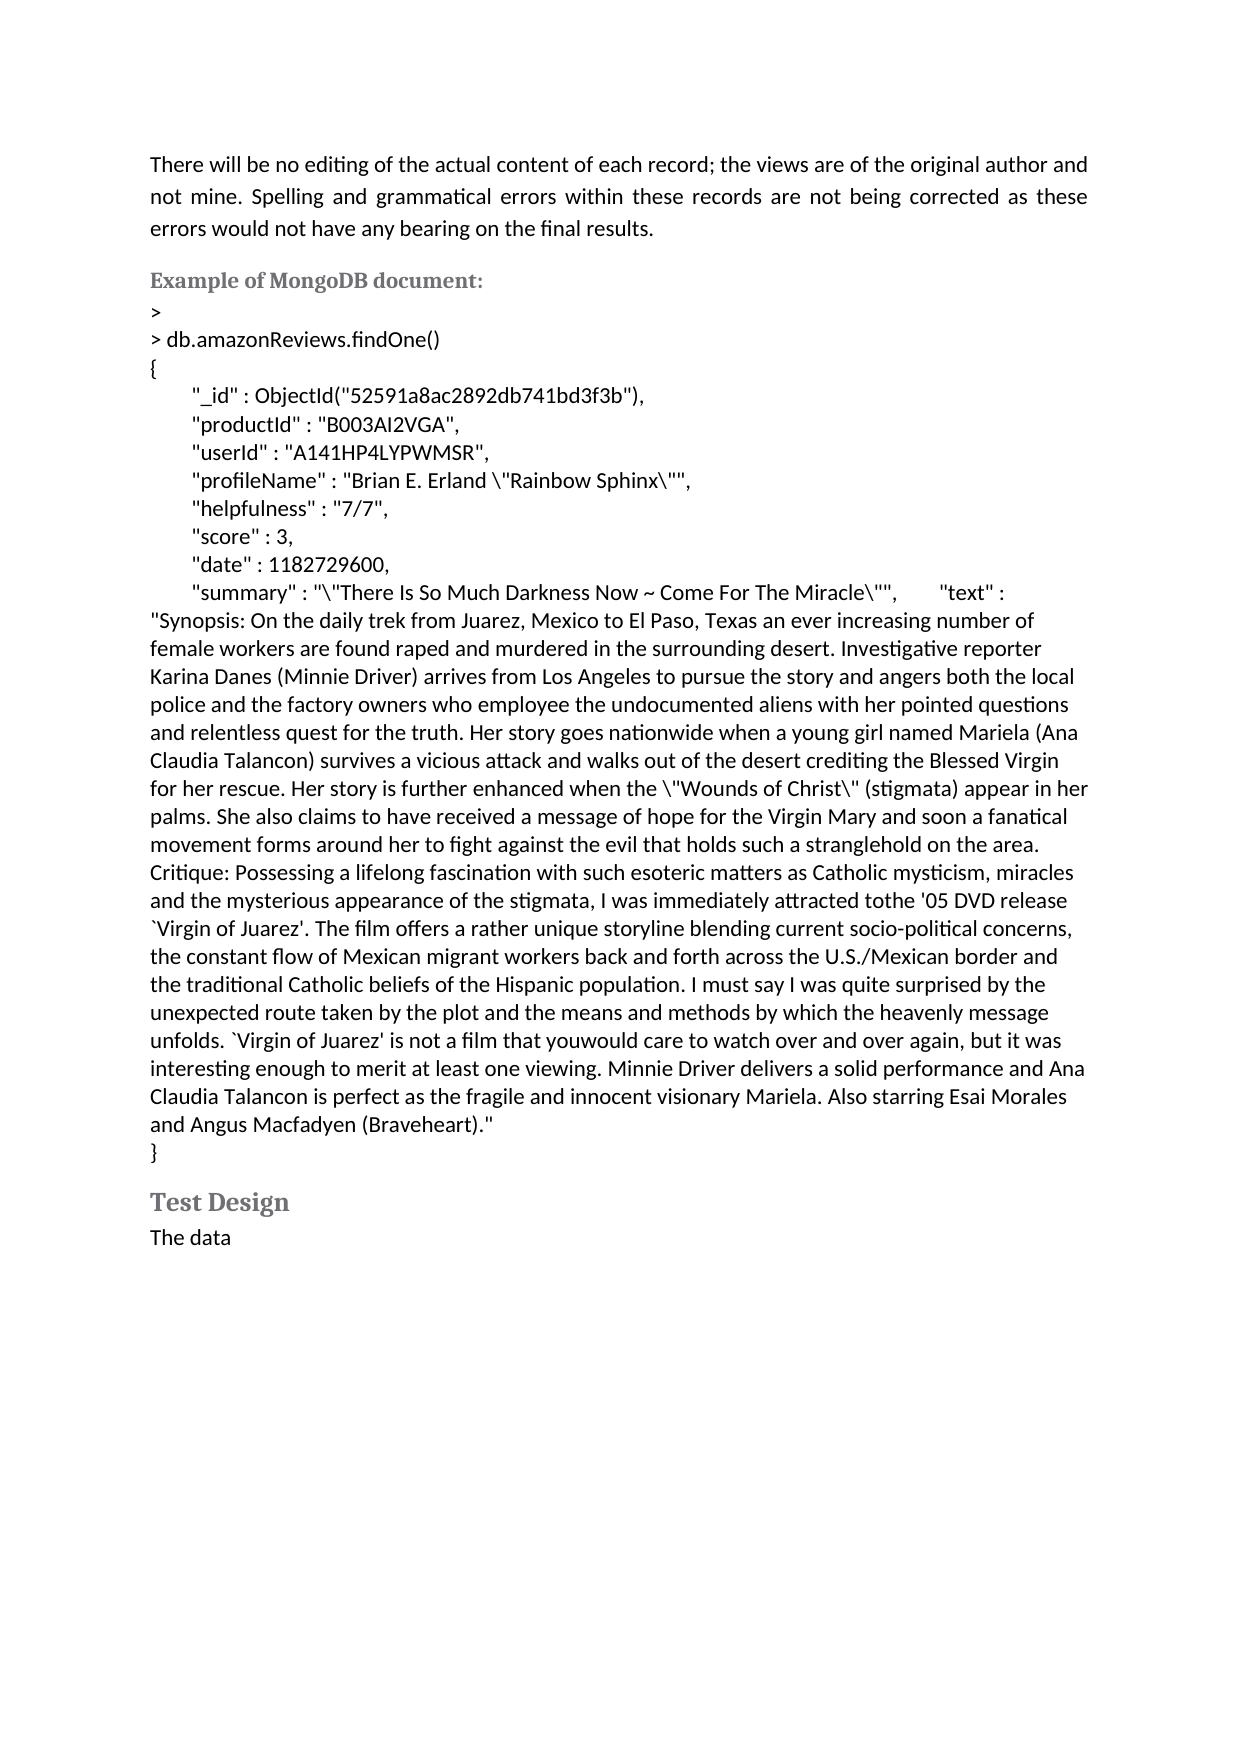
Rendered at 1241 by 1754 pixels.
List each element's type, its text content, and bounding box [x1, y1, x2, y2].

text "productId" : "B003AI2VGA", [150, 410, 1090, 438]
text The data [150, 1223, 1090, 1251]
text "summary" : "\"There Is So Much Darkness Now ~ Come For The Miracle\"", "text" : "Synopsis: On the daily trek from Juarez, Mexico to El Paso, Texas an ever increasing number of female workers are found raped and murdered in the surrounding desert. Investigative reporter Karina Danes (Minnie Driver) arrives from Los Angeles to pursue the story and angers both the local police and the factory owners who employee the undocumented aliens with her pointed questions and relentless quest for the truth. Her story goes nationwide when a young girl named Mariela (Ana Claudia Talancon) survives a vicious attack and walks out of the desert crediting the Blessed Virgin for her rescue. Her story is further enhanced when the \"Wounds of Christ\" (stigmata) appear in her palms. She also claims to have received a message of hope for the Virgin Mary and soon a fanatical movement forms around her to fight against the evil that holds such a stranglehold on the area. Critique: Possessing a lifelong fascination with such esoteric matters as Catholic mysticism, miracles and the mysterious appearance of the stigmata, I was immediately attracted tothe '05 DVD release `Virgin of Juarez'. The film offers a rather unique storyline blending current socio-political concerns, the constant flow of Mexican migrant workers back and forth across the U.S./Mexican border and the traditional Catholic beliefs of the Hispanic population. I must say I was quite surprised by the unexpected route taken by the plot and the means and methods by which the heavenly message unfolds. `Virgin of Juarez' is not a film that youwould care to watch over and over again, but it was interesting enough to merit at least one viewing. Minnie Driver delivers a solid performance and Ana Claudia Talancon is perfect as the fragile and innocent visionary Mariela. Also starring Esai Morales and Angus Macfadyen (Braveheart)." [150, 578, 1090, 1138]
text There will be no editing of the actual content of each record; the views are of the original author and not mine. Spelling and grammatical errors within these records are not being corrected as these errors would not have any bearing on the final results. [150, 150, 1090, 242]
text "score" : 3, [150, 522, 1090, 550]
text "helpfulness" : "7/7", [150, 494, 1090, 522]
text "date" : 1182729600, [150, 550, 1090, 578]
text } [150, 1138, 1090, 1166]
text { [150, 354, 1090, 382]
text "profileName" : "Brian E. Erland \"Rainbow Sphinx\"", [150, 466, 1090, 494]
text > db.amazonReviews.findOne() [150, 326, 1090, 354]
text "_id" : ObjectId("52591a8ac2892db741bd3f3b"), [150, 382, 1090, 410]
subtitle Test Design [150, 1187, 1090, 1218]
text "userId" : "A141HP4LYPWMSR", [150, 438, 1090, 466]
subtitle Example of MongoDB document: [150, 267, 1090, 294]
text > [150, 298, 1090, 326]
